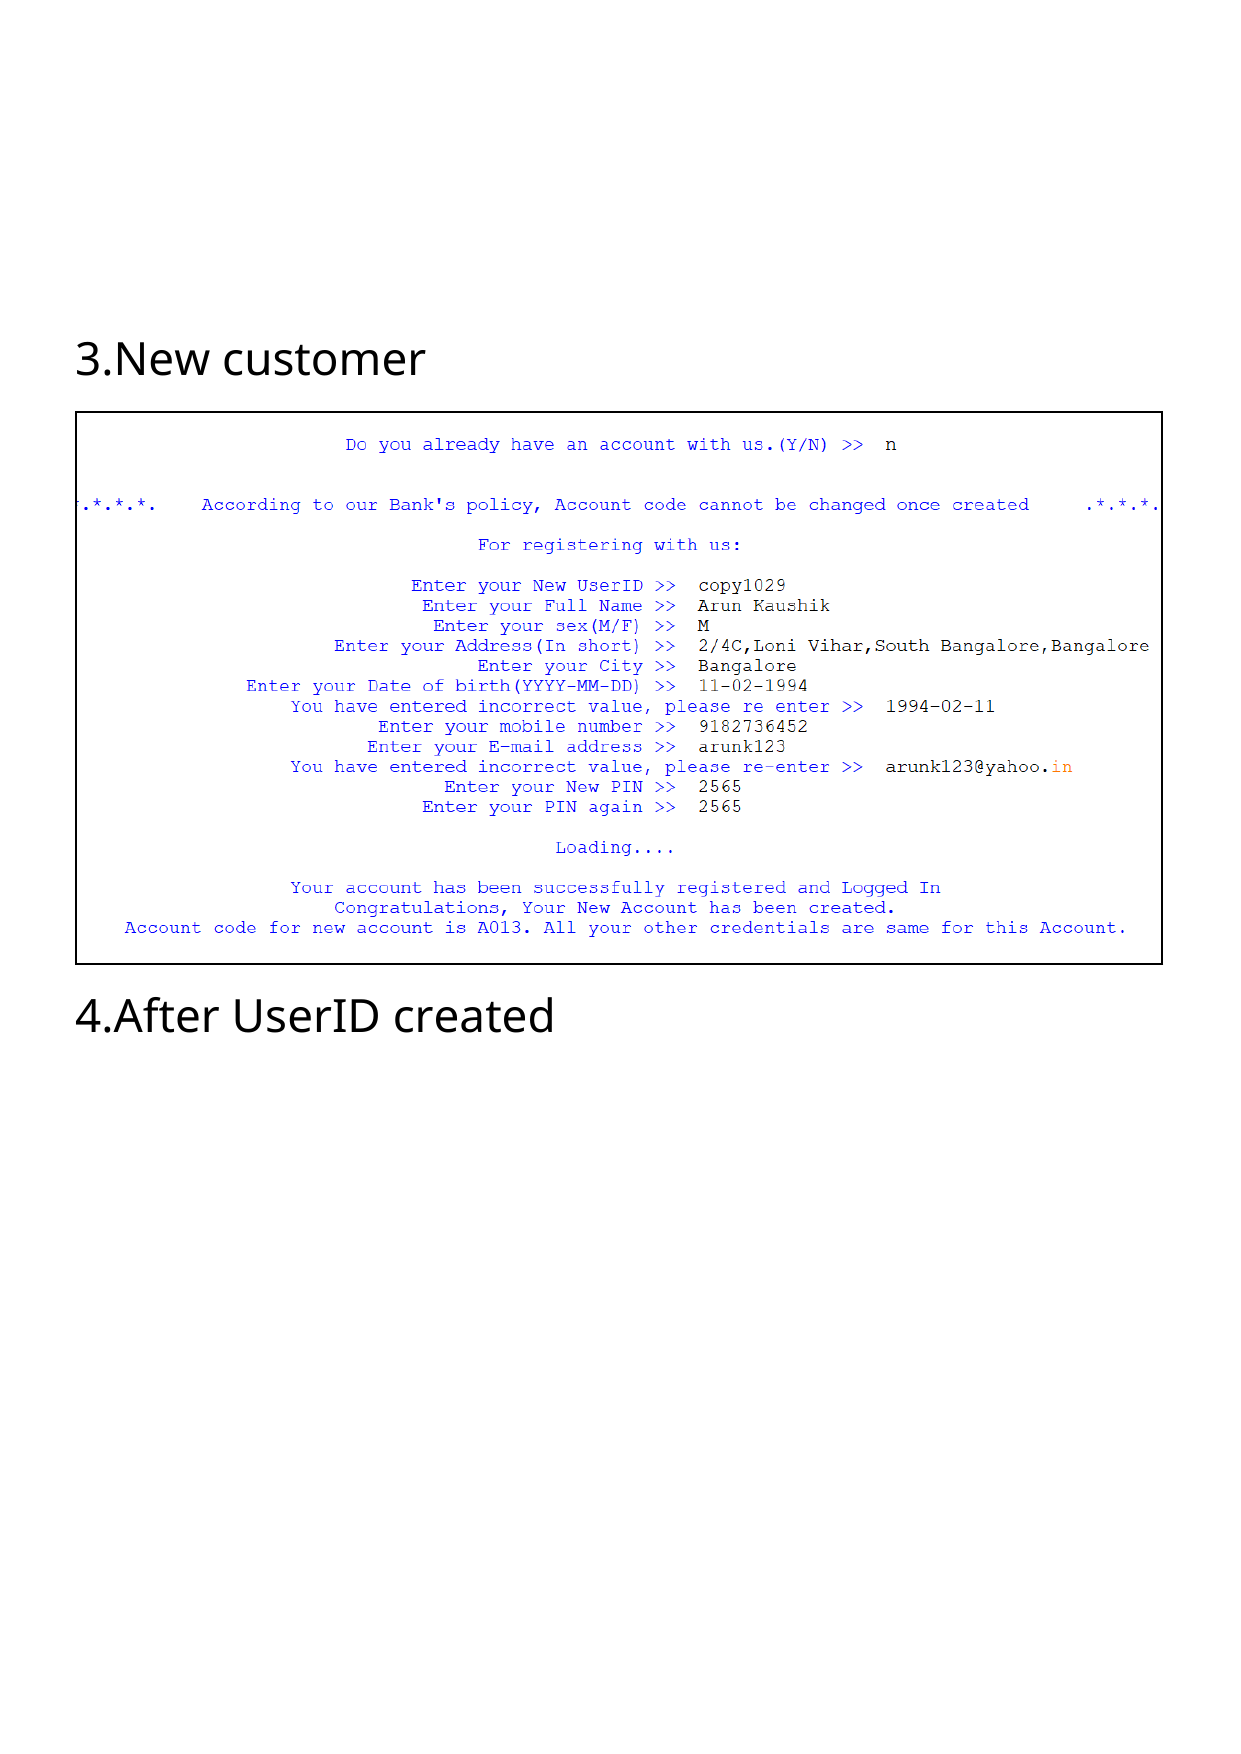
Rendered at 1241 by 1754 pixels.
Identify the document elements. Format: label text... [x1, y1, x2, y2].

picture [77, 413, 1161, 963]
text 3.New customer [75, 327, 1165, 389]
text 4.After UserID created [75, 984, 1165, 1046]
